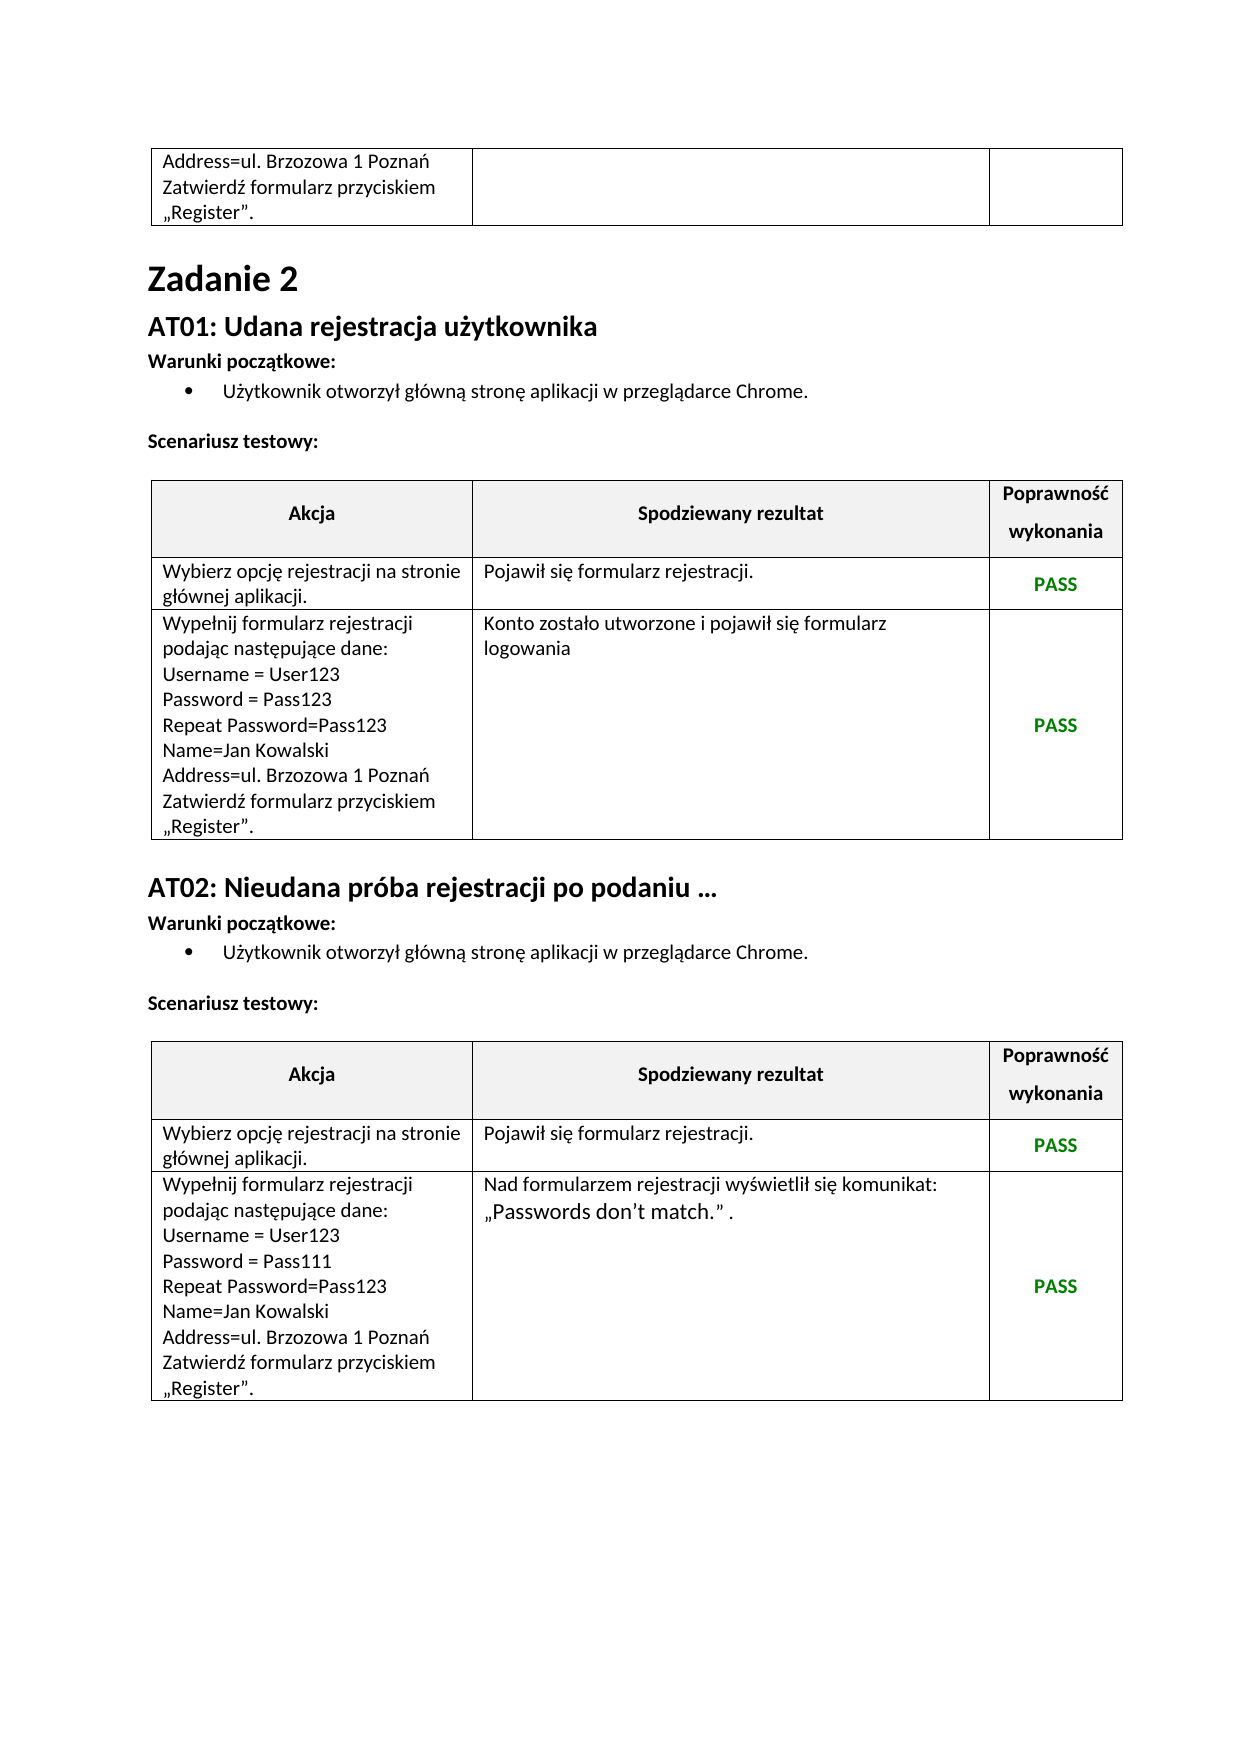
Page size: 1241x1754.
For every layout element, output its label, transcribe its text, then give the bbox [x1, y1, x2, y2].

table_cell Wypełnij formularz rejestracji podając następujące dane: Username = User123 Password = Pass123 Repeat Password=Pass123 Name=Jan Kowalski Address=ul. Brzozowa 1 Poznań Zatwierdź formularz przyciskiem „Register”. [152, 610, 472, 839]
text AT01: Udana rejestracja użytkownika [148, 308, 1093, 343]
text Warunki początkowe: [148, 910, 1093, 936]
table_header Spodziewany rezultat [473, 481, 989, 557]
table_header Akcja [152, 481, 472, 557]
list Użytkownik otworzył główną stronę aplikacji w przeglądarce Chrome. [185, 378, 1093, 403]
text Zadanie 2 [148, 255, 1093, 301]
table_cell Nad formularzem rejestracji wyświetlił się komunikat: „Passwords don’t match.” . [473, 1172, 989, 1400]
text Scenariusz testowy: [148, 990, 1093, 1016]
text AT02: Nieudana próba rejestracji po podaniu … [148, 869, 1093, 905]
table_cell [152, 149, 472, 225]
table_cell Pojawił się formularz rejestracji. [473, 558, 989, 609]
table_cell PASS [990, 610, 1122, 839]
text Warunki początkowe: [148, 349, 1093, 374]
table_cell PASS [990, 1172, 1122, 1400]
table_cell Pojawił się formularz rejestracji. [473, 1120, 989, 1171]
table_cell PASS [990, 558, 1122, 609]
table_cell Wybierz opcję rejestracji na stronie głównej aplikacji. [152, 558, 472, 609]
table_header Poprawność wykonania [990, 481, 1122, 557]
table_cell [473, 149, 989, 225]
text Scenariusz testowy: [148, 429, 1093, 454]
table_cell Konto zostało utworzone i pojawił się formularz logowania [473, 610, 989, 839]
table_cell FAIL [990, 149, 1122, 225]
table_header Spodziewany rezultat [473, 1042, 989, 1119]
list Użytkownik otworzył główną stronę aplikacji w przeglądarce Chrome. [185, 939, 1093, 965]
table_header Poprawność wykonania [990, 1042, 1122, 1119]
table_cell PASS [990, 1120, 1122, 1171]
table_cell Wybierz opcję rejestracji na stronie głównej aplikacji. [152, 1120, 472, 1171]
table_header Akcja [152, 1042, 472, 1119]
